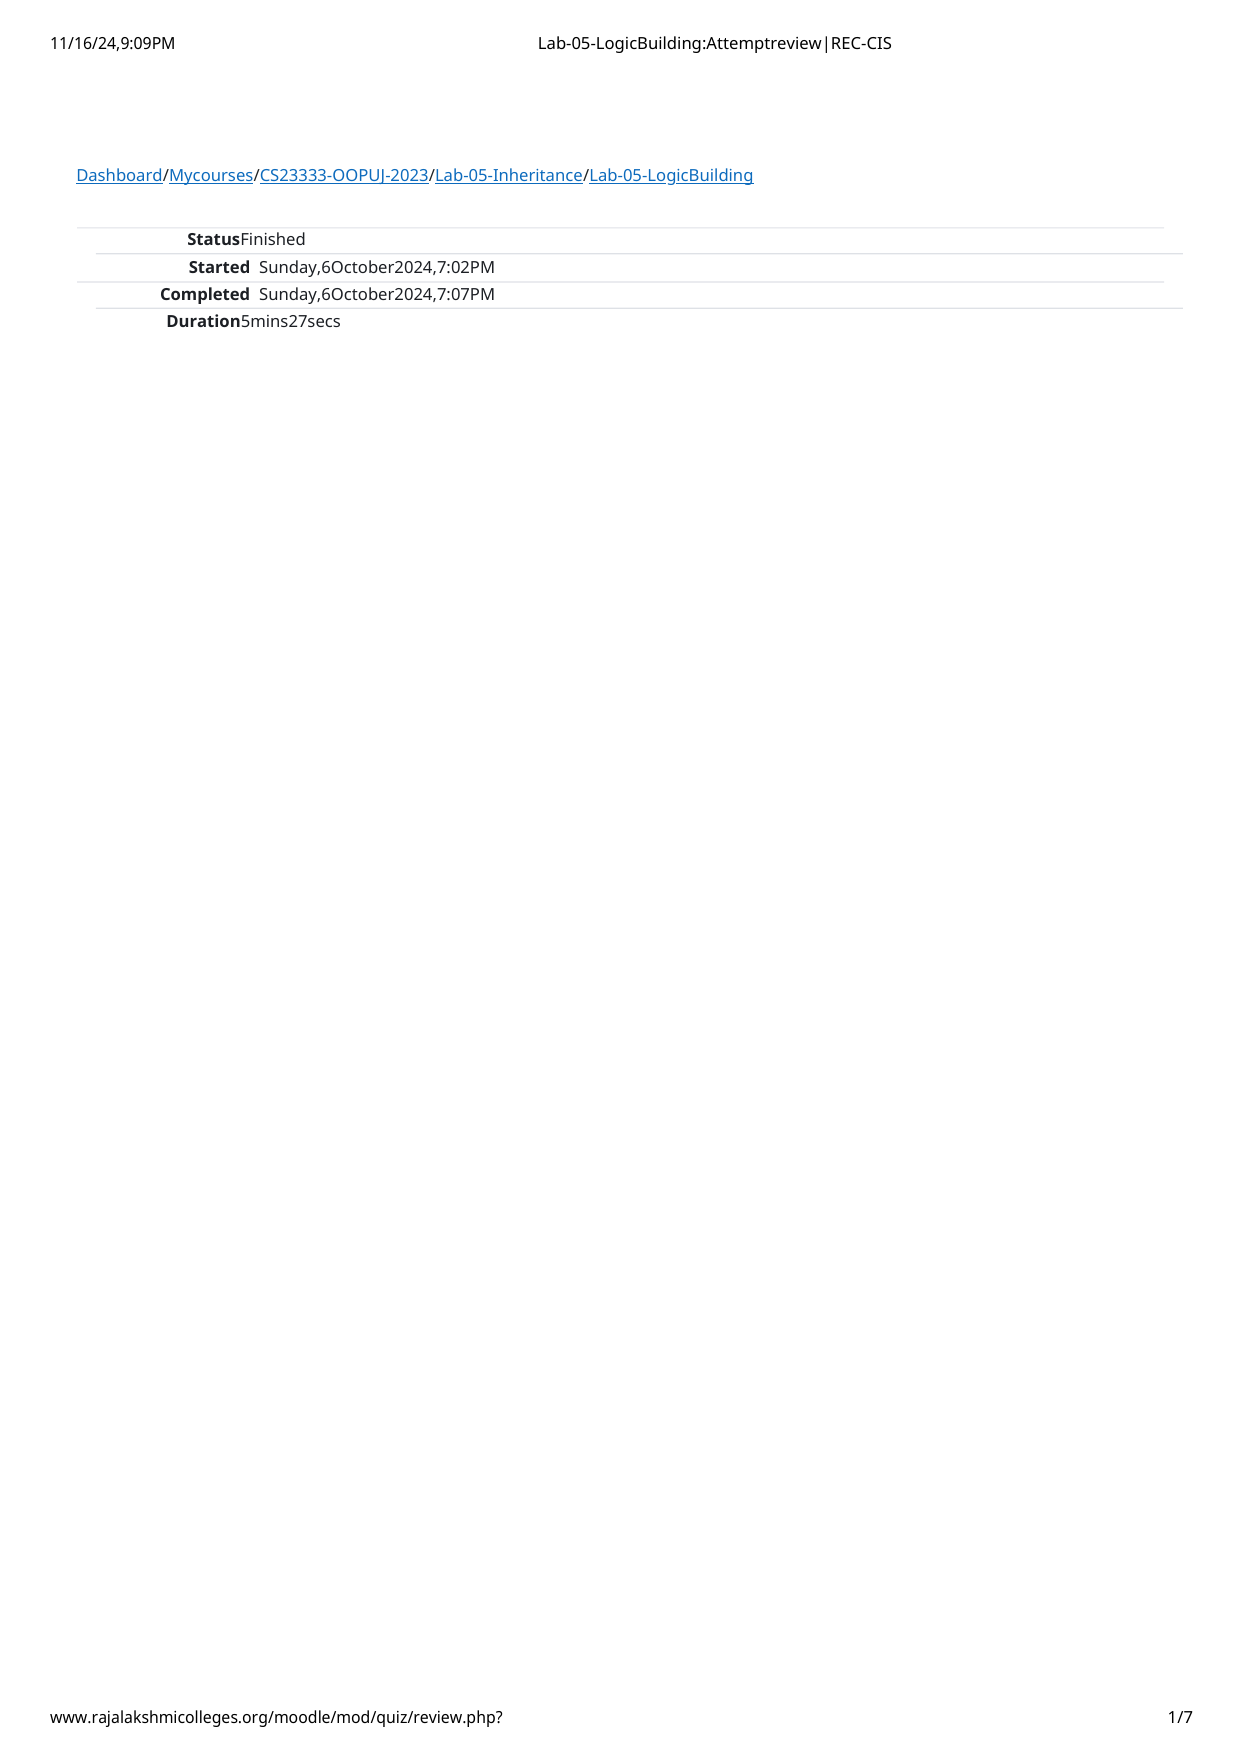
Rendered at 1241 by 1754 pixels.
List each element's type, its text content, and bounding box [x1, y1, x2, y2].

text Completed Sunday,6October2024,7:07PM [64, 278, 495, 305]
text StatusFinished [187, 224, 1178, 250]
text Dashboard/Mycourses/CS23333-OOPUJ-2023/Lab-05-Inheritance/Lab-05-LogicBuilding [76, 163, 1178, 186]
text Started Sunday,6October2024,7:02PM [64, 256, 495, 278]
text Duration5mins27secs [166, 309, 1178, 332]
